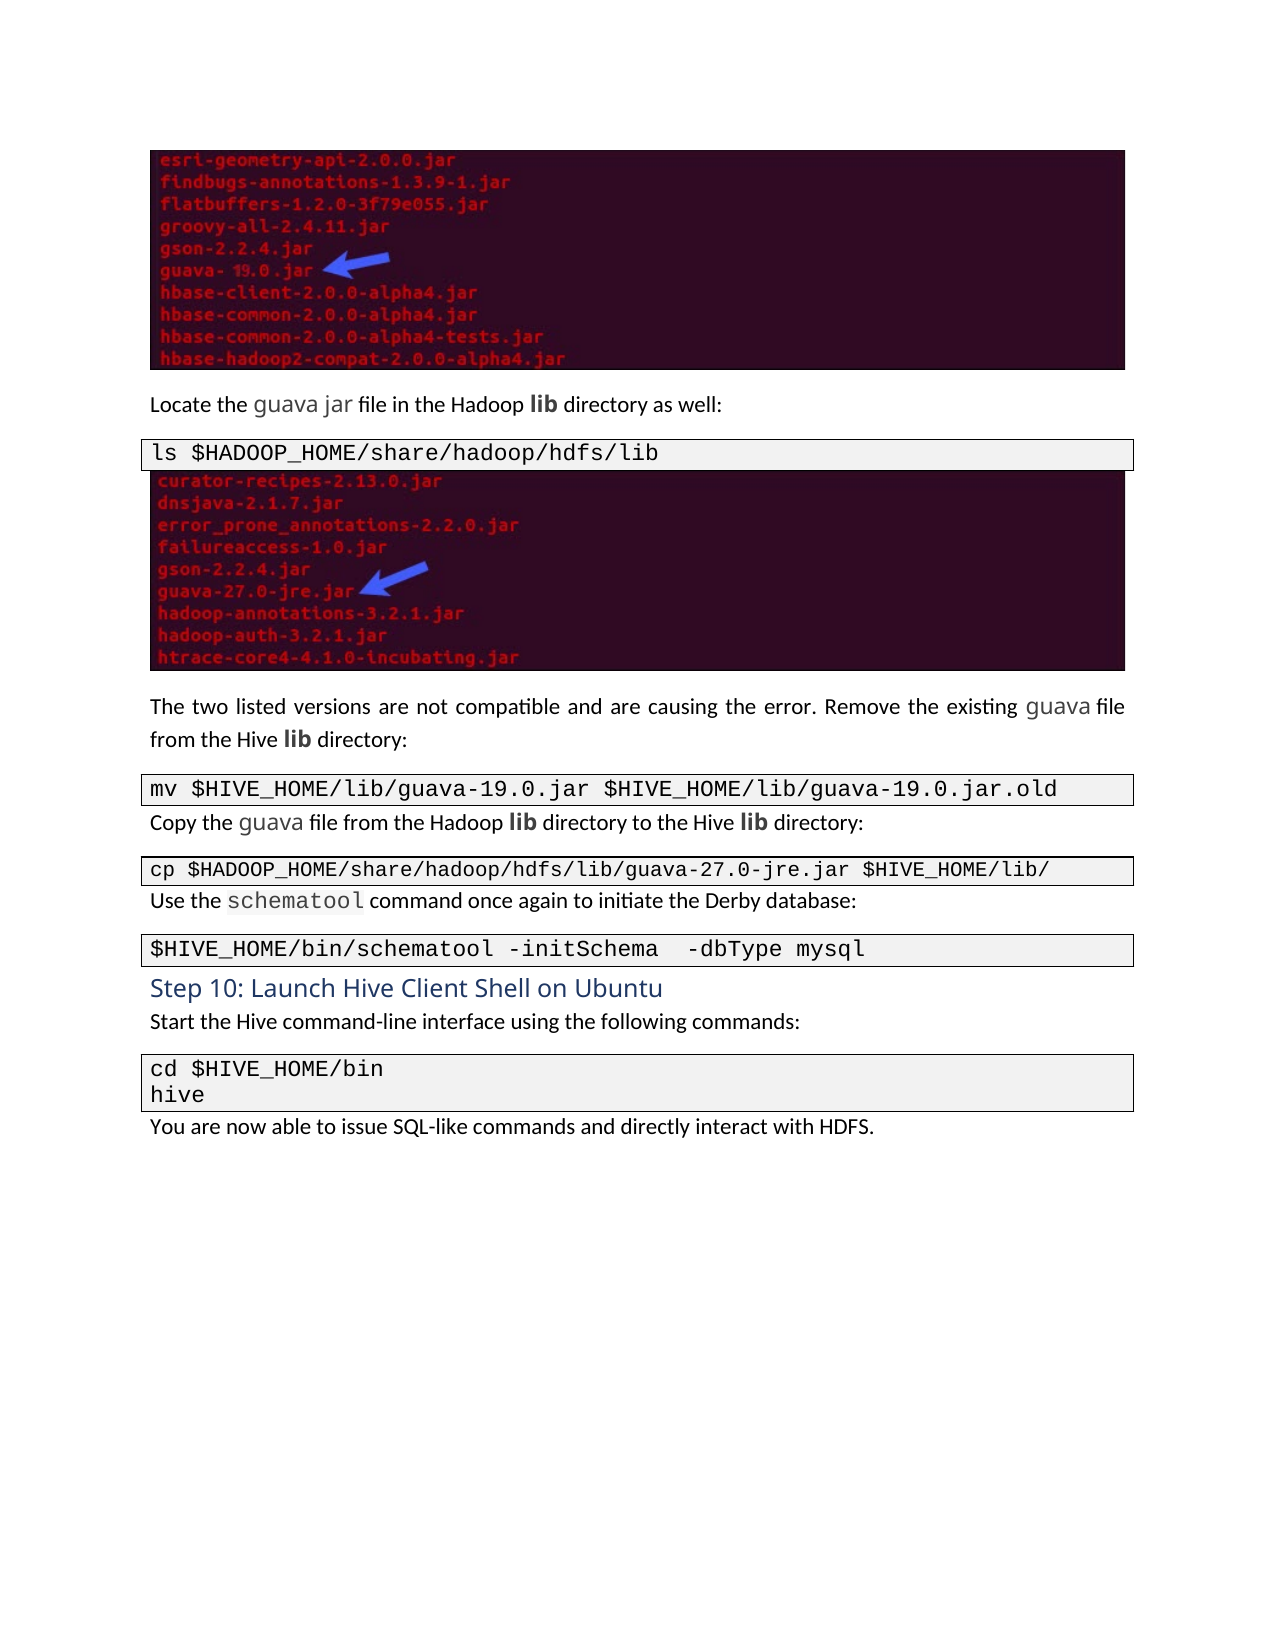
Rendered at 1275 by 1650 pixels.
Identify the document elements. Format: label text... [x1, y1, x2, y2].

text cp $HADOOP_HOME/share/hadoop/hdfs/lib/guava-27.0-jre.jar $HIVE_HOME/lib/ [142, 858, 1133, 885]
text Start the Hive command-line interface using the following commands: [150, 1007, 1125, 1036]
text mv $HIVE_HOME/lib/guava-19.0.jar $HIVE_HOME/lib/guava-19.0.jar.old [142, 775, 1133, 805]
text Use the schematool command once again to initiate the Derby database: [150, 886, 1125, 915]
text ls $HADOOP_HOME/share/hadoop/hdfs/lib [142, 440, 1133, 470]
text Locate the guava jar file in the Hadoop lib directory as well: [150, 388, 1125, 419]
picture [150, 150, 1125, 370]
text Copy the guava file from the Hadoop lib directory to the Hive lib directory: [150, 806, 1125, 837]
text You are now able to issue SQL-like commands and directly interact with HDFS. [150, 1112, 1125, 1141]
text The two listed versions are not compatible and are causing the error. Remove the existing guava file from the Hive lib directory: [150, 689, 1125, 754]
picture [150, 471, 1125, 671]
text cd $HIVE_HOME/bin [142, 1055, 1133, 1080]
text hive [142, 1080, 1133, 1111]
text $HIVE_HOME/bin/schematool -initSchema -dbType mysql [142, 935, 1133, 966]
subtitle Step 10: Launch Hive Client Shell on Ubuntu [150, 971, 1125, 1005]
